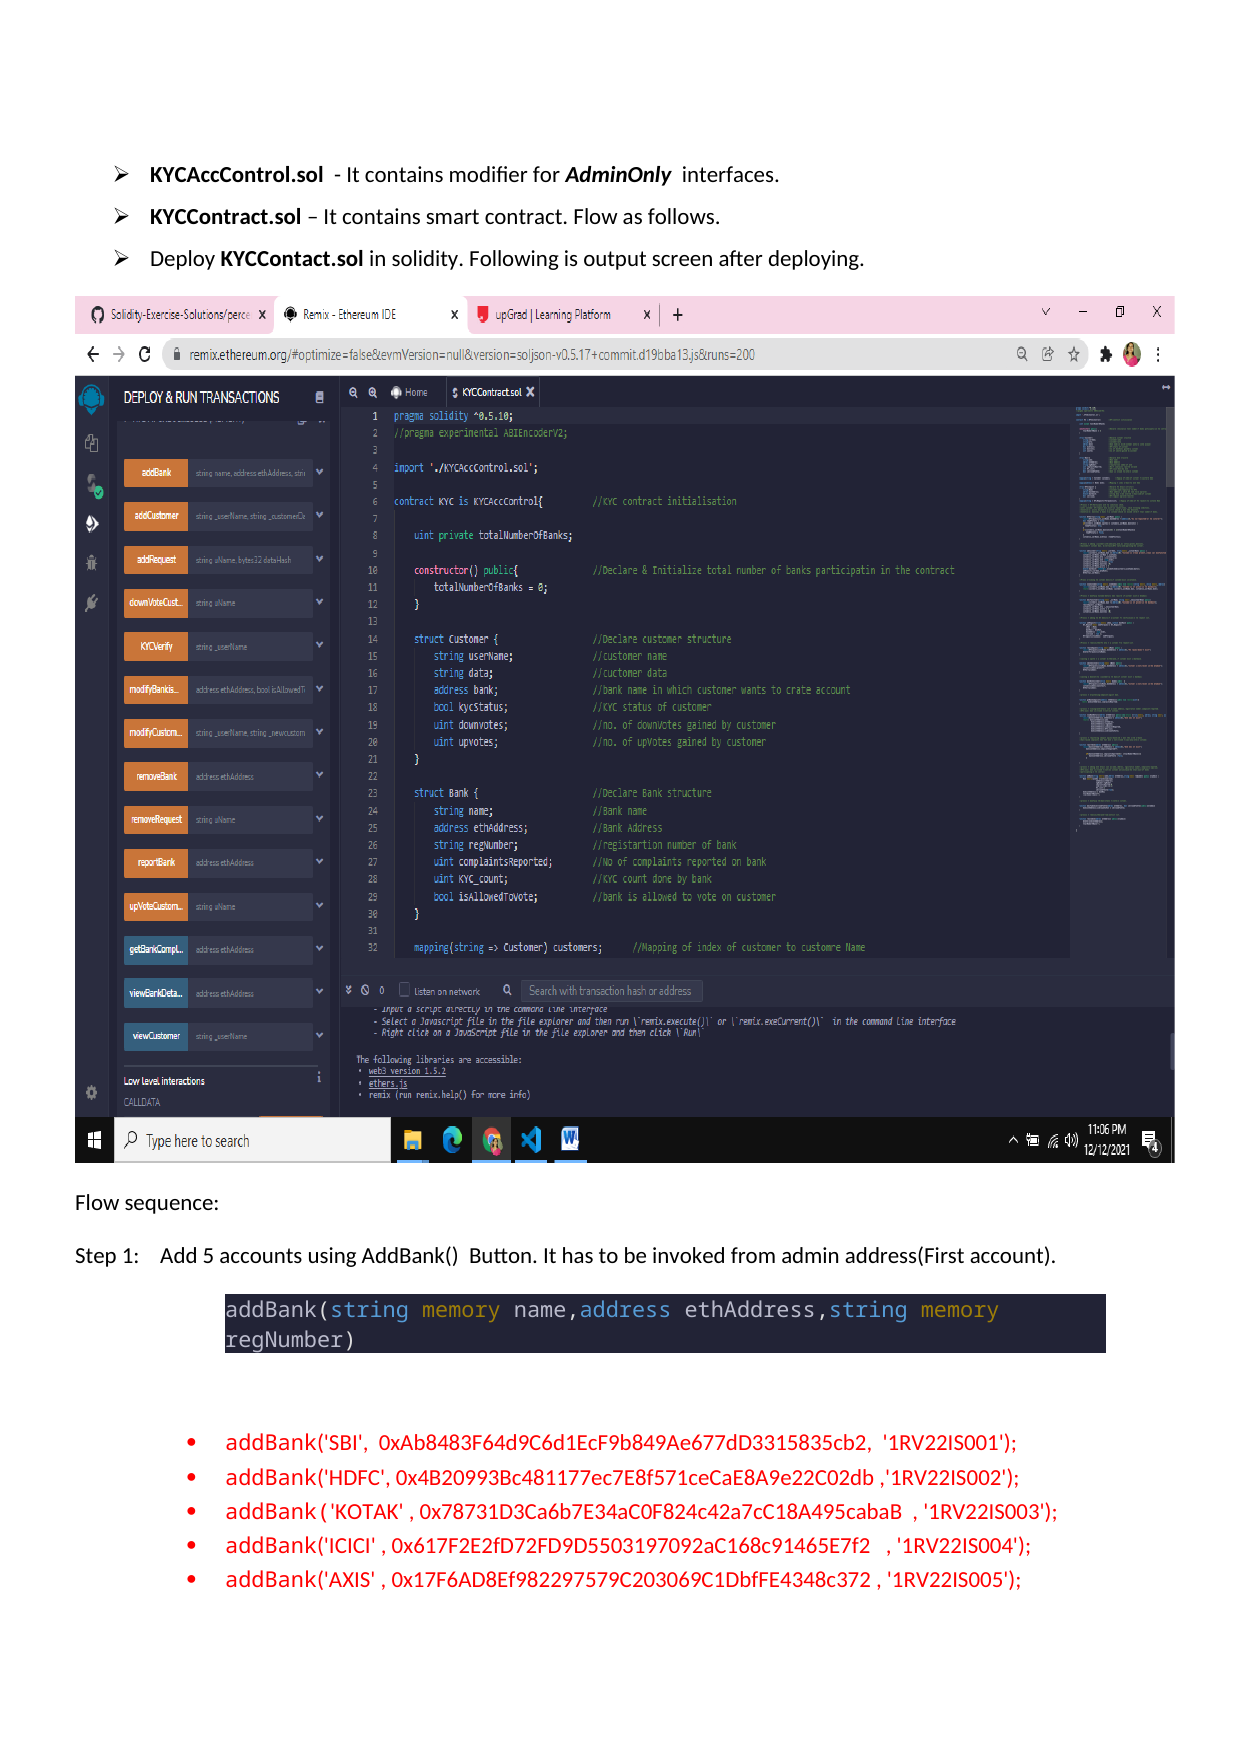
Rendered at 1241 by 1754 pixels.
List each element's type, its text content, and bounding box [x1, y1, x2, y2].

list addBank('KOTAK' , 0x78731D3Ca6b7E34aC0F824c42a7cC18A495cabaB , '1RV22IS003'); [187, 1496, 1106, 1526]
text addBank(string memory name,address ethAddress,string memory regNumber) [225, 1294, 1106, 1353]
list addBank('ICICI' , 0x617F2E2fD72FD9D5503197092aC168c91465E7f2 , '1RV22IS004'); [187, 1530, 1106, 1560]
picture [75, 296, 1175, 1163]
list KYCAccControl.sol - It contains modifier for AdminOnly interfaces. [112, 160, 1106, 188]
list addBank('SBI', 0xAb8483F64d9C6d1EcF9b849Ae677dD3315835cb2, '1RV22IS001'); [187, 1427, 1106, 1457]
list addBank('HDFC', 0x4B20993Bc481177ec7E8f571ceCaE8A9e22C02db ,'1RV22IS002'); [187, 1462, 1106, 1491]
text Step 1: Add 5 accounts using AddBank() Button. It has to be invoked from admin address(First account). [75, 1241, 1106, 1269]
text Flow sequence: [75, 1188, 1106, 1216]
list addBank('AXIS' , 0x17F6AD8Ef982297579C203069C1DbfFE4348c372 , '1RV22IS005'); [187, 1564, 1106, 1594]
list Deploy KYCContact.sol in solidity. Following is output screen after deploying. [112, 244, 1106, 272]
list KYCContract.sol – It contains smart contract. Flow as follows. [112, 202, 1106, 230]
